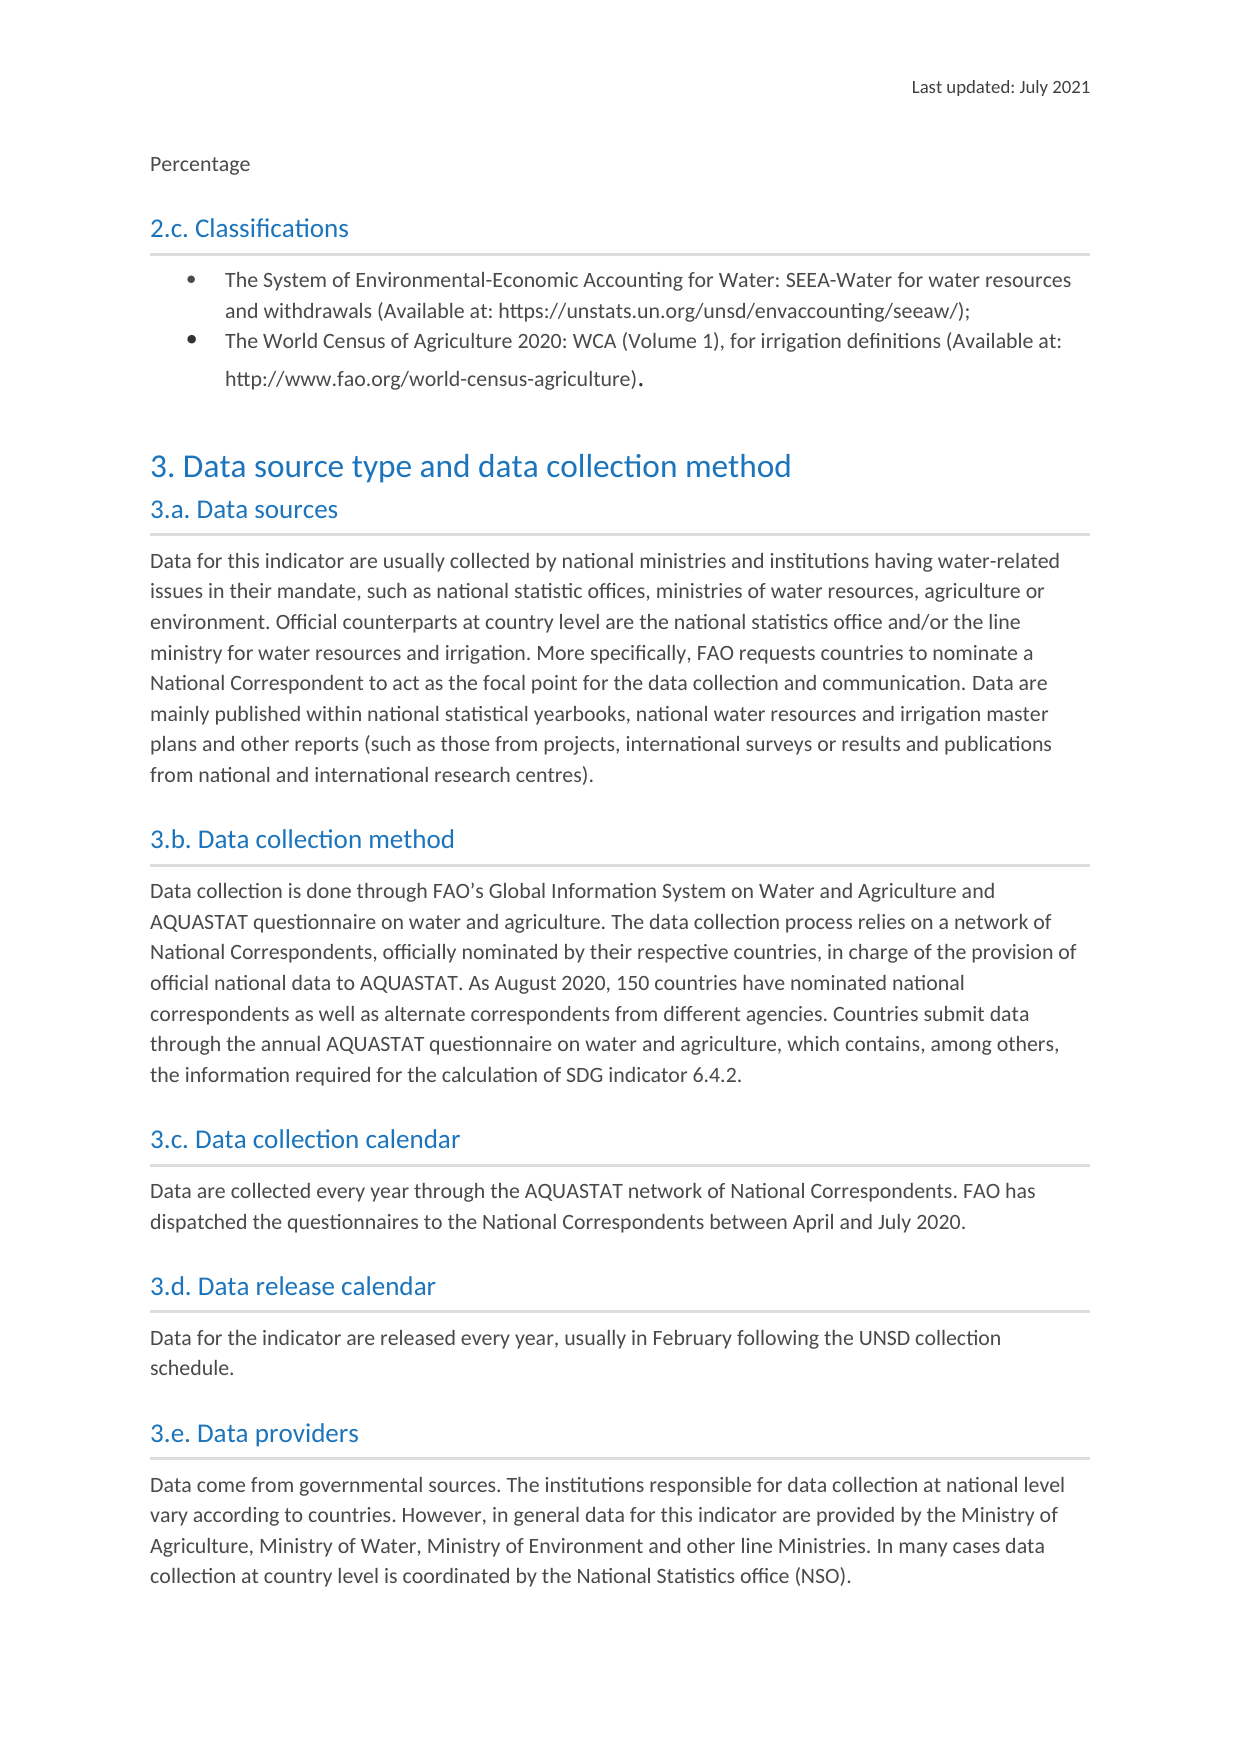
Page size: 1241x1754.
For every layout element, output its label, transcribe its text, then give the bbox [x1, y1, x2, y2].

text 3. Data source type and data collection method [150, 445, 1090, 486]
text 3.e. Data providers [150, 1416, 1090, 1457]
text 3.c. Data collection calendar [150, 1122, 1090, 1164]
text Percentage [150, 150, 1090, 177]
text 3.d. Data release calendar [150, 1269, 1090, 1310]
text 2.c. Classifications [150, 211, 1090, 253]
text 3.b. Data collection method [150, 822, 1090, 864]
text Data collection is done through FAO’s Global Information System on Water and Agriculture and AQUASTAT questionnaire on water and agriculture. The data collection process relies on a network of National Correspondents, officially nominated by their respective countries, in charge of the provision of official national data to AQUASTAT. As August 2020, 150 countries have nominated national correspondents as well as alternate correspondents from different agencies. Countries submit data through the annual AQUASTAT questionnaire on water and agriculture, which contains, among others, the information required for the calculation of SDG indicator 6.4.2. [150, 877, 1090, 1088]
list The World Census of Agriculture 2020: WCA (Volume 1), for irrigation definitions (Available at: http://www.fao.org/world-census-agriculture). [187, 327, 1090, 393]
list The System of Environmental-Economic Accounting for Water: SEEA-Water for water resources and withdrawals (Available at: https://unstats.un.org/unsd/envaccounting/seeaw/); [187, 266, 1090, 323]
text 3.a. Data sources [150, 492, 1090, 533]
text Data are collected every year through the AQUASTAT network of National Correspondents. FAO has dispatched the questionnaires to the National Correspondents between April and July 2020. [150, 1177, 1090, 1234]
text Data for the indicator are released every year, usually in February following the UNSD collection schedule. [150, 1324, 1090, 1381]
text Data for this indicator are usually collected by national ministries and institutions having water-related issues in their mandate, such as national statistic offices, ministries of water resources, agriculture or environment. Official counterparts at country level are the national statistics office and/or the line ministry for water resources and irrigation. More specifically, FAO requests countries to nominate a National Correspondent to act as the focal point for the data collection and communication. Data are mainly published within national statistical yearbooks, national water resources and irrigation master plans and other reports (such as those from projects, international surveys or results and publications from national and international research centres). [150, 547, 1090, 788]
text Data come from governmental sources. The institutions responsible for data collection at national level vary according to countries. However, in general data for this indicator are provided by the Ministry of Agriculture, Ministry of Water, Ministry of Environment and other line Ministries. In many cases data collection at country level is coordinated by the National Statistics office (NSO). [150, 1471, 1090, 1589]
